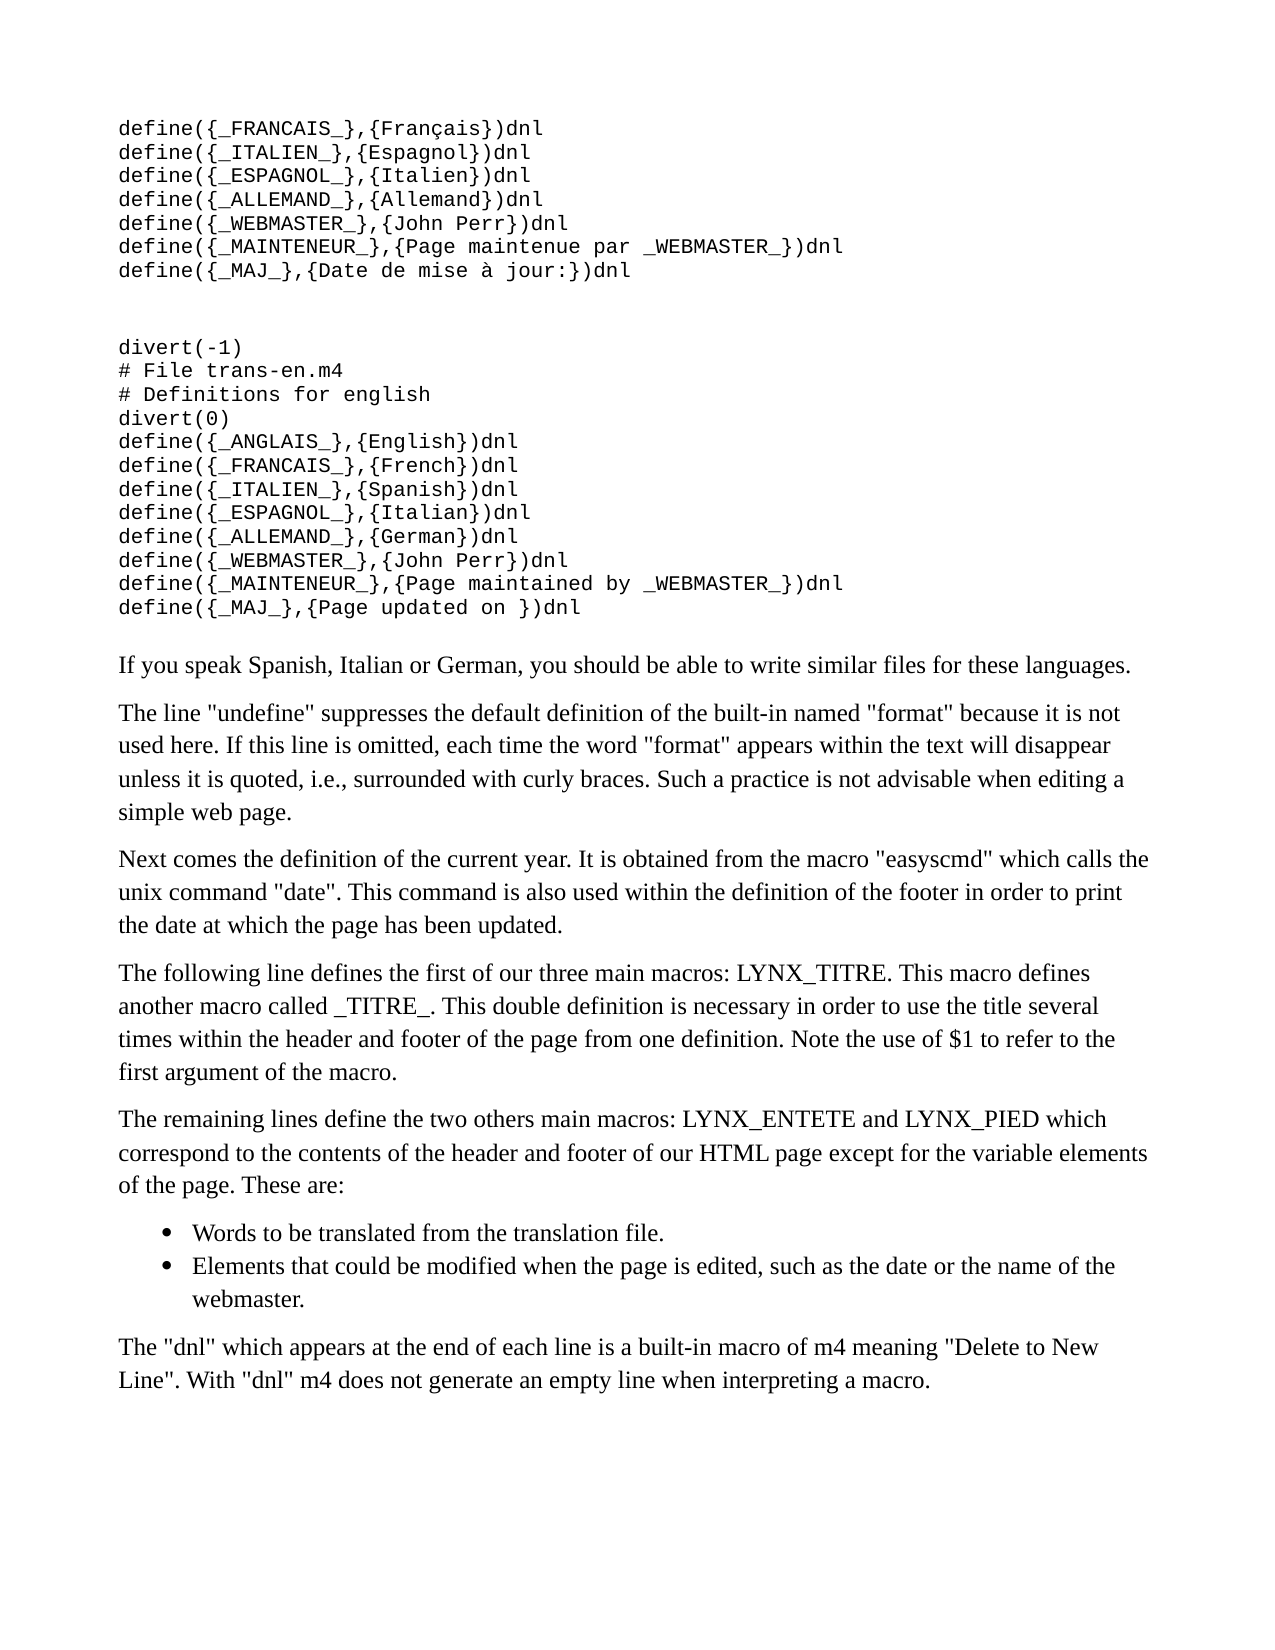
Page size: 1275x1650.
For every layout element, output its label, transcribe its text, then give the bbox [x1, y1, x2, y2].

text define({_MAINTENEUR_},{Page maintenue par _WEBMASTER_})dnl [118, 236, 1157, 260]
text # Definitions for english [118, 384, 1157, 408]
text define({_ITALIEN_},{Spanish})dnl [118, 479, 1157, 502]
text define({_FRANCAIS_},{Français})dnl [118, 118, 1157, 142]
text define({_MAJ_},{Date de mise à jour:})dnl [118, 260, 1157, 284]
text define({_ALLEMAND_},{Allemand})dnl [118, 189, 1157, 213]
text Next comes the definition of the current year. It is obtained from the macro "easyscmd" which calls the unix command "date". This command is also used within the definition of the footer in order to print the date at which the page has been updated. [118, 844, 1157, 939]
text The "dnl" which appears at the end of each line is a built-in macro of m4 meaning "Delete to New Line". With "dnl" m4 does not generate an empty line when interpreting a macro. [118, 1332, 1157, 1394]
text define({_FRANCAIS_},{French})dnl [118, 455, 1157, 479]
text define({_WEBMASTER_},{John Perr})dnl [118, 549, 1157, 573]
text define({_ANGLAIS_},{English})dnl [118, 431, 1157, 455]
text If you speak Spanish, Italian or German, you should be able to write similar files for these languages. [118, 650, 1157, 679]
text define({_ESPAGNOL_},{Italian})dnl [118, 502, 1157, 526]
text The following line defines the first of our three main macros: LYNX_TITRE. This macro defines another macro called _TITRE_. This double definition is necessary in order to use the title several times within the header and footer of the page from one definition. Note the use of $1 to refer to the first argument of the macro. [118, 958, 1157, 1086]
text divert(-1) [118, 337, 1157, 360]
text The remaining lines define the two others main macros: LYNX_ENTETE and LYNX_PIED which correspond to the contents of the header and footer of our HTML page except for the variable elements of the page. These are: [118, 1104, 1157, 1199]
text The line "undefine" suppresses the default definition of the built-in named "format" because it is not used here. If this line is omitted, each time the word "format" appears within the text will disappear unless it is quoted, i.e., surrounded with curly braces. Such a practice is not advisable when editing a simple web page. [118, 698, 1157, 825]
text define({_ALLEMAND_},{German})dnl [118, 526, 1157, 549]
text define({_ESPAGNOL_},{Italien})dnl [118, 165, 1157, 189]
list Elements that could be modified when the page is edited, such as the date or the name of the webmaster. [162, 1251, 1157, 1313]
text define({_WEBMASTER_},{John Perr})dnl [118, 213, 1157, 236]
text define({_ITALIEN_},{Espagnol})dnl [118, 142, 1157, 165]
text define({_MAINTENEUR_},{Page maintained by _WEBMASTER_})dnl [118, 573, 1157, 597]
text define({_MAJ_},{Page updated on })dnl [118, 597, 1157, 621]
list Words to be translated from the translation file. [162, 1218, 1157, 1247]
text divert(0) [118, 408, 1157, 431]
text # File trans-en.m4 [118, 360, 1157, 384]
